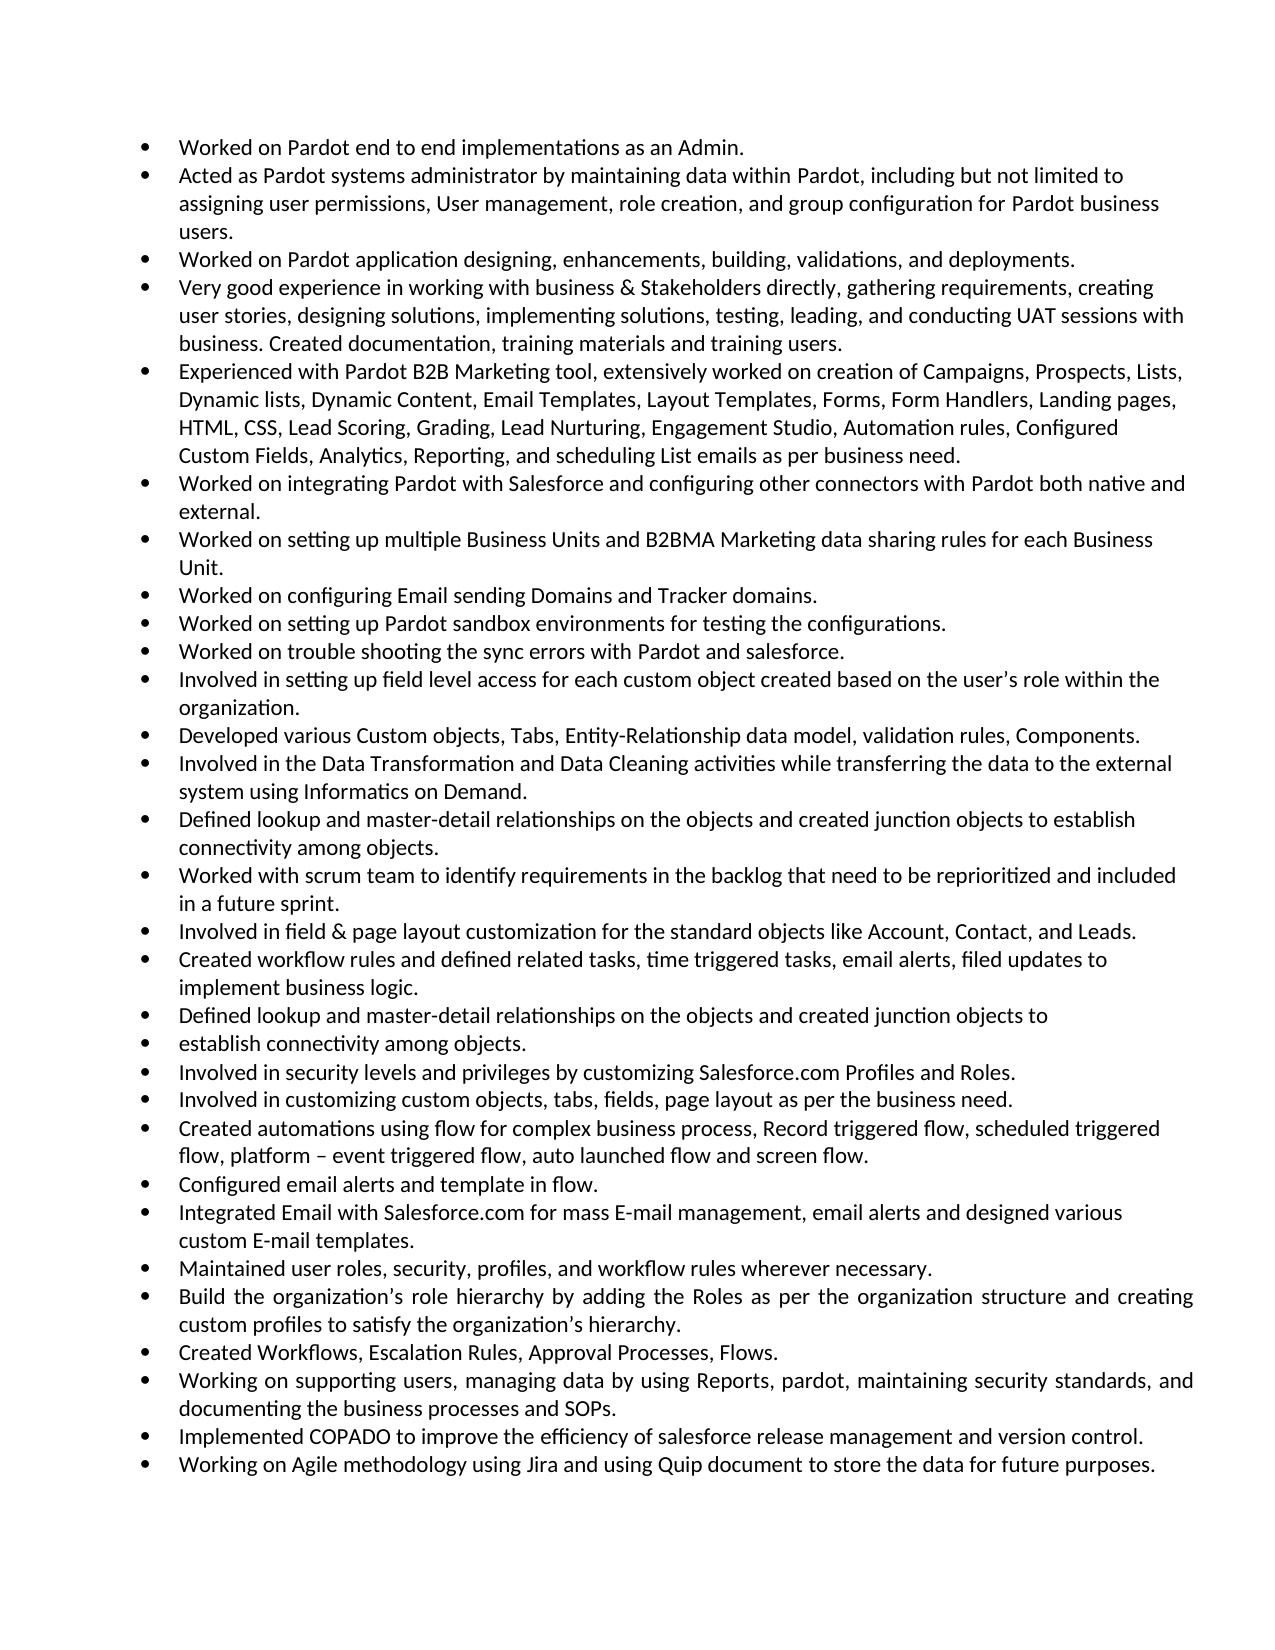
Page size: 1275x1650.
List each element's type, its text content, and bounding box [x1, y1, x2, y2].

list Involved in customizing custom objects, tabs, fields, page layout as per the business need. [141, 1086, 1196, 1114]
list Involved in setting up field level access for each custom object created based on the user’s role within the organization. [141, 665, 1196, 721]
list Worked on trouble shooting the sync errors with Pardot and salesforce. [141, 637, 1196, 665]
list Acted as Pardot systems administrator by maintaining data within Pardot, including but not limited to assigning user permissions, User management, role creation, and group configuration for Pardot business users. [141, 161, 1196, 245]
list Build the organization’s role hierarchy by adding the Roles as per the organization structure and creating custom profiles to satisfy the organization’s hierarchy. [141, 1282, 1196, 1338]
list Worked with scrum team to identify requirements in the backlog that need to be reprioritized and included in a future sprint. [141, 861, 1196, 917]
list Maintained user roles, security, profiles, and workflow rules wherever necessary. [141, 1254, 1196, 1282]
list Worked on setting up multiple Business Units and B2BMA Marketing data sharing rules for each Business Unit. [141, 525, 1196, 581]
list Worked on integrating Pardot with Salesforce and configuring other connectors with Pardot both native and external. [141, 469, 1196, 525]
list Worked on Pardot end to end implementations as an Admin. [141, 133, 1196, 161]
list Created workflow rules and defined related tasks, time triggered tasks, email alerts, filed updates to implement business logic. [141, 946, 1196, 1002]
list Worked on setting up Pardot sandbox environments for testing the configurations. [141, 609, 1196, 637]
list Configured email alerts and template in flow. [141, 1170, 1196, 1198]
list Very good experience in working with business & Stakeholders directly, gathering requirements, creating user stories, designing solutions, implementing solutions, testing, leading, and conducting UAT sessions with business. Created documentation, training materials and training users. [141, 273, 1196, 357]
list Involved in field & page layout customization for the standard objects like Account, Contact, and Leads. [141, 917, 1196, 946]
list Involved in the Data Transformation and Data Cleaning activities while transferring the data to the external system using Informatics on Demand. [141, 749, 1196, 805]
list Experienced with Pardot B2B Marketing tool, extensively worked on creation of Campaigns, Prospects, Lists, Dynamic lists, Dynamic Content, Email Templates, Layout Templates, Forms, Form Handlers, Landing pages, HTML, CSS, Lead Scoring, Grading, Lead Nurturing, Engagement Studio, Automation rules, Configured Custom Fields, Analytics, Reporting, and scheduling List emails as per business need. [141, 357, 1196, 469]
list Working on Agile methodology using Jira and using Quip document to store the data for future purposes. [141, 1450, 1196, 1478]
list Worked on configuring Email sending Domains and Tracker domains. [141, 581, 1196, 609]
list Working on supporting users, managing data by using Reports, pardot, maintaining security standards, and documenting the business processes and SOPs. [141, 1366, 1196, 1422]
list Worked on Pardot application designing, enhancements, building, validations, and deployments. [141, 245, 1196, 273]
list Created Workflows, Escalation Rules, Approval Processes, Flows. [141, 1338, 1196, 1366]
list Created automations using flow for complex business process, Record triggered flow, scheduled triggered flow, platform – event triggered flow, auto launched flow and screen flow. [141, 1114, 1196, 1170]
list establish connectivity among objects. [141, 1029, 1196, 1058]
list Developed various Custom objects, Tabs, Entity-Relationship data model, validation rules, Components. [141, 721, 1196, 749]
list Integrated Email with Salesforce.com for mass E-mail management, email alerts and designed various custom E-mail templates. [141, 1198, 1196, 1254]
list Defined lookup and master-detail relationships on the objects and created junction objects to establish connectivity among objects. [141, 805, 1196, 861]
list Defined lookup and master-detail relationships on the objects and created junction objects to [141, 1002, 1196, 1029]
list Implemented COPADO to improve the efficiency of salesforce release management and version control. [141, 1422, 1196, 1450]
list Involved in security levels and privileges by customizing Salesforce.com Profiles and Roles. [141, 1058, 1196, 1086]
